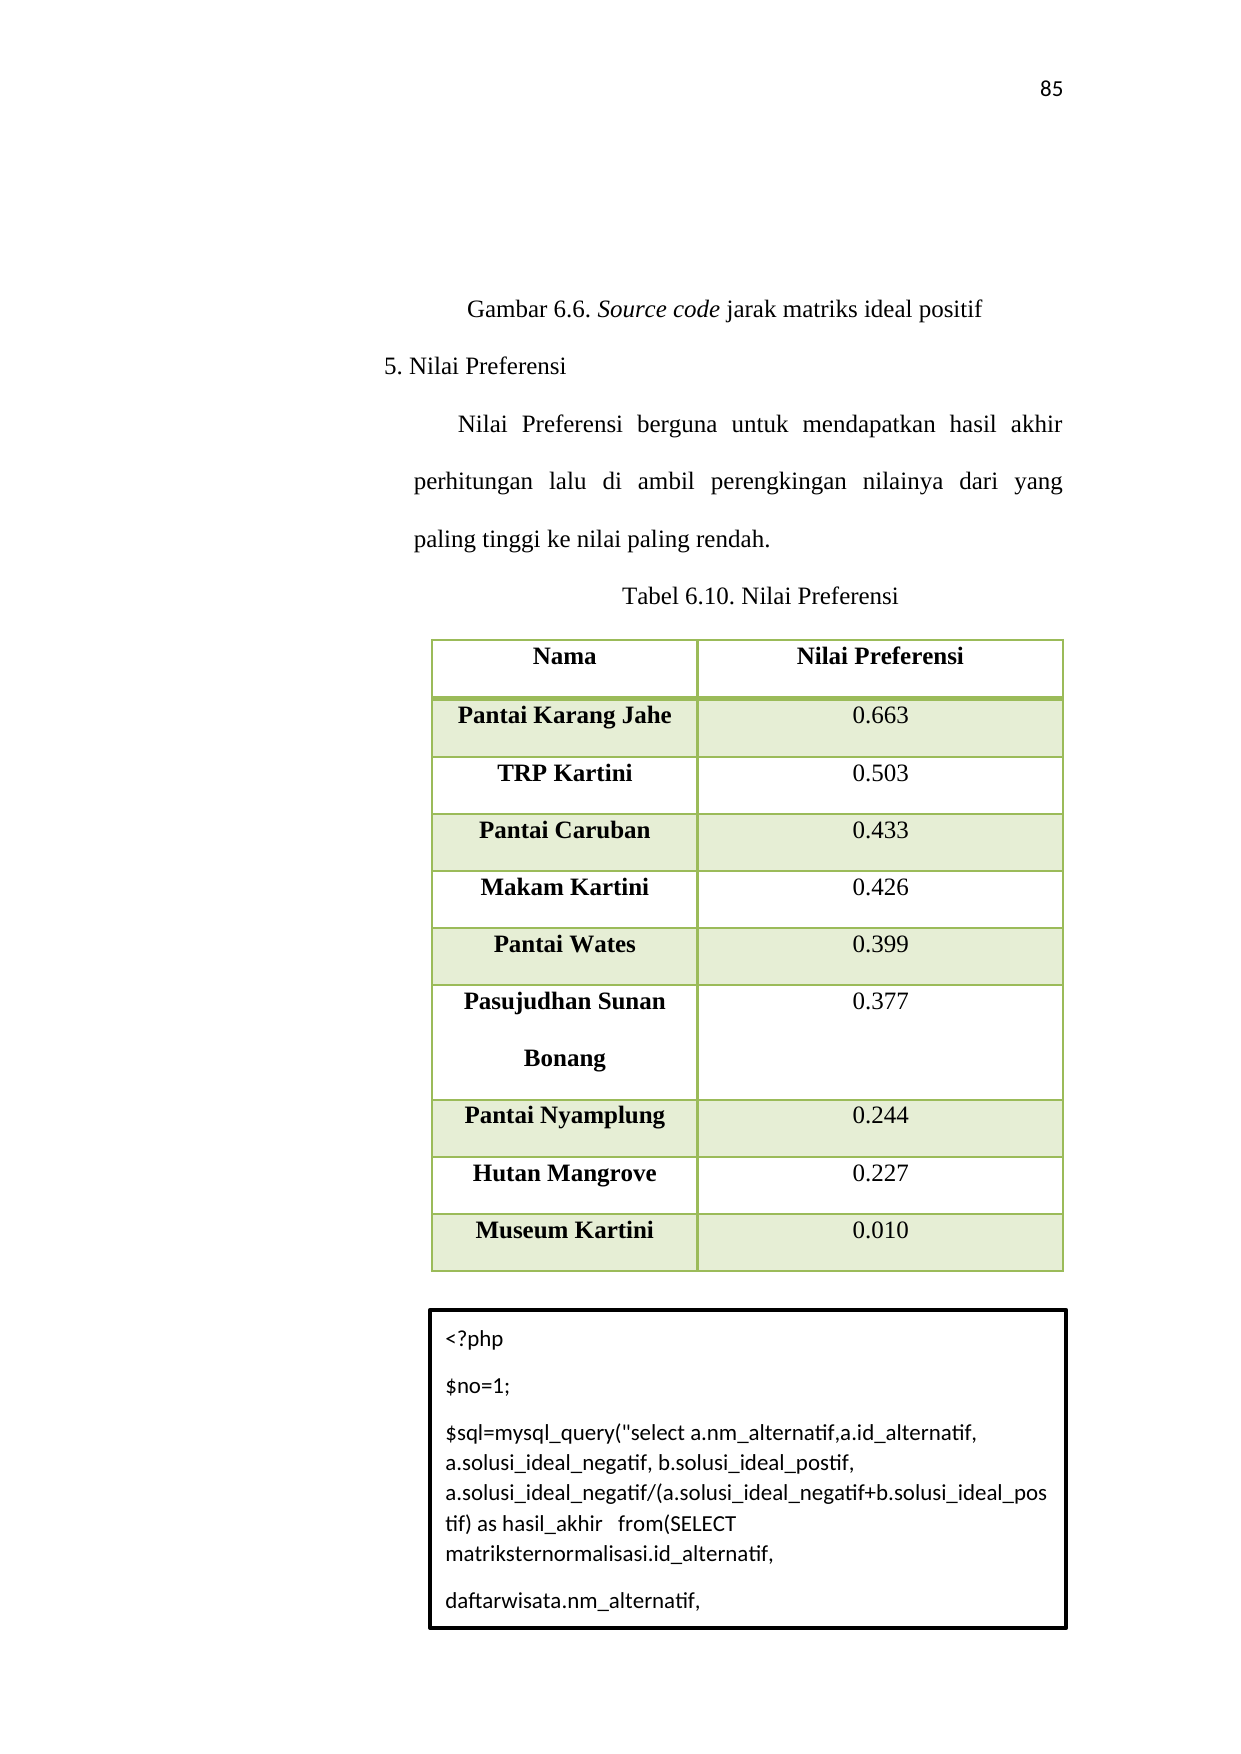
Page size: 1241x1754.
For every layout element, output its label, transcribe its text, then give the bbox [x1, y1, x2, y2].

list Nilai Preferensi berguna untuk mendapatkan hasil akhir perhitungan lalu di ambil perengkingan nilainya dari yang paling tinggi ke nilai paling rendah. [413, 409, 1063, 552]
table_cell 0.227 [699, 1158, 1062, 1213]
text Gambar 6.6. Source code jarak matriks ideal positif [311, 294, 1063, 322]
table_cell TRP Kartini [433, 758, 696, 813]
table_cell 0.377 [699, 986, 1062, 1098]
list Tabel 6.10. Nilai Preferensi [413, 581, 1063, 610]
table_cell 0.503 [699, 758, 1062, 813]
table_cell 0.426 [699, 872, 1062, 927]
table_cell 0.433 [699, 815, 1062, 870]
table_cell Pantai Karang Jahe [433, 701, 696, 756]
table_cell Makam Kartini [433, 872, 696, 927]
table_header Nilai Preferensi [699, 641, 1062, 696]
table_cell Pantai Caruban [433, 815, 696, 870]
table_cell Pantai Nyamplung [433, 1101, 696, 1156]
table_cell Pantai Wates [433, 929, 696, 984]
table_cell Hutan Mangrove [433, 1158, 696, 1213]
table_cell 0.010 [699, 1215, 1062, 1270]
table_cell 0.399 [699, 929, 1062, 984]
list 5. Nilai Preferensi [340, 351, 1063, 380]
table_cell Pasujudhan Sunan Bonang [433, 986, 696, 1098]
table_cell Museum Kartini [433, 1215, 696, 1270]
table_header Nama [433, 641, 696, 696]
table_cell 0.244 [699, 1101, 1062, 1156]
table_cell 0.663 [699, 701, 1062, 756]
